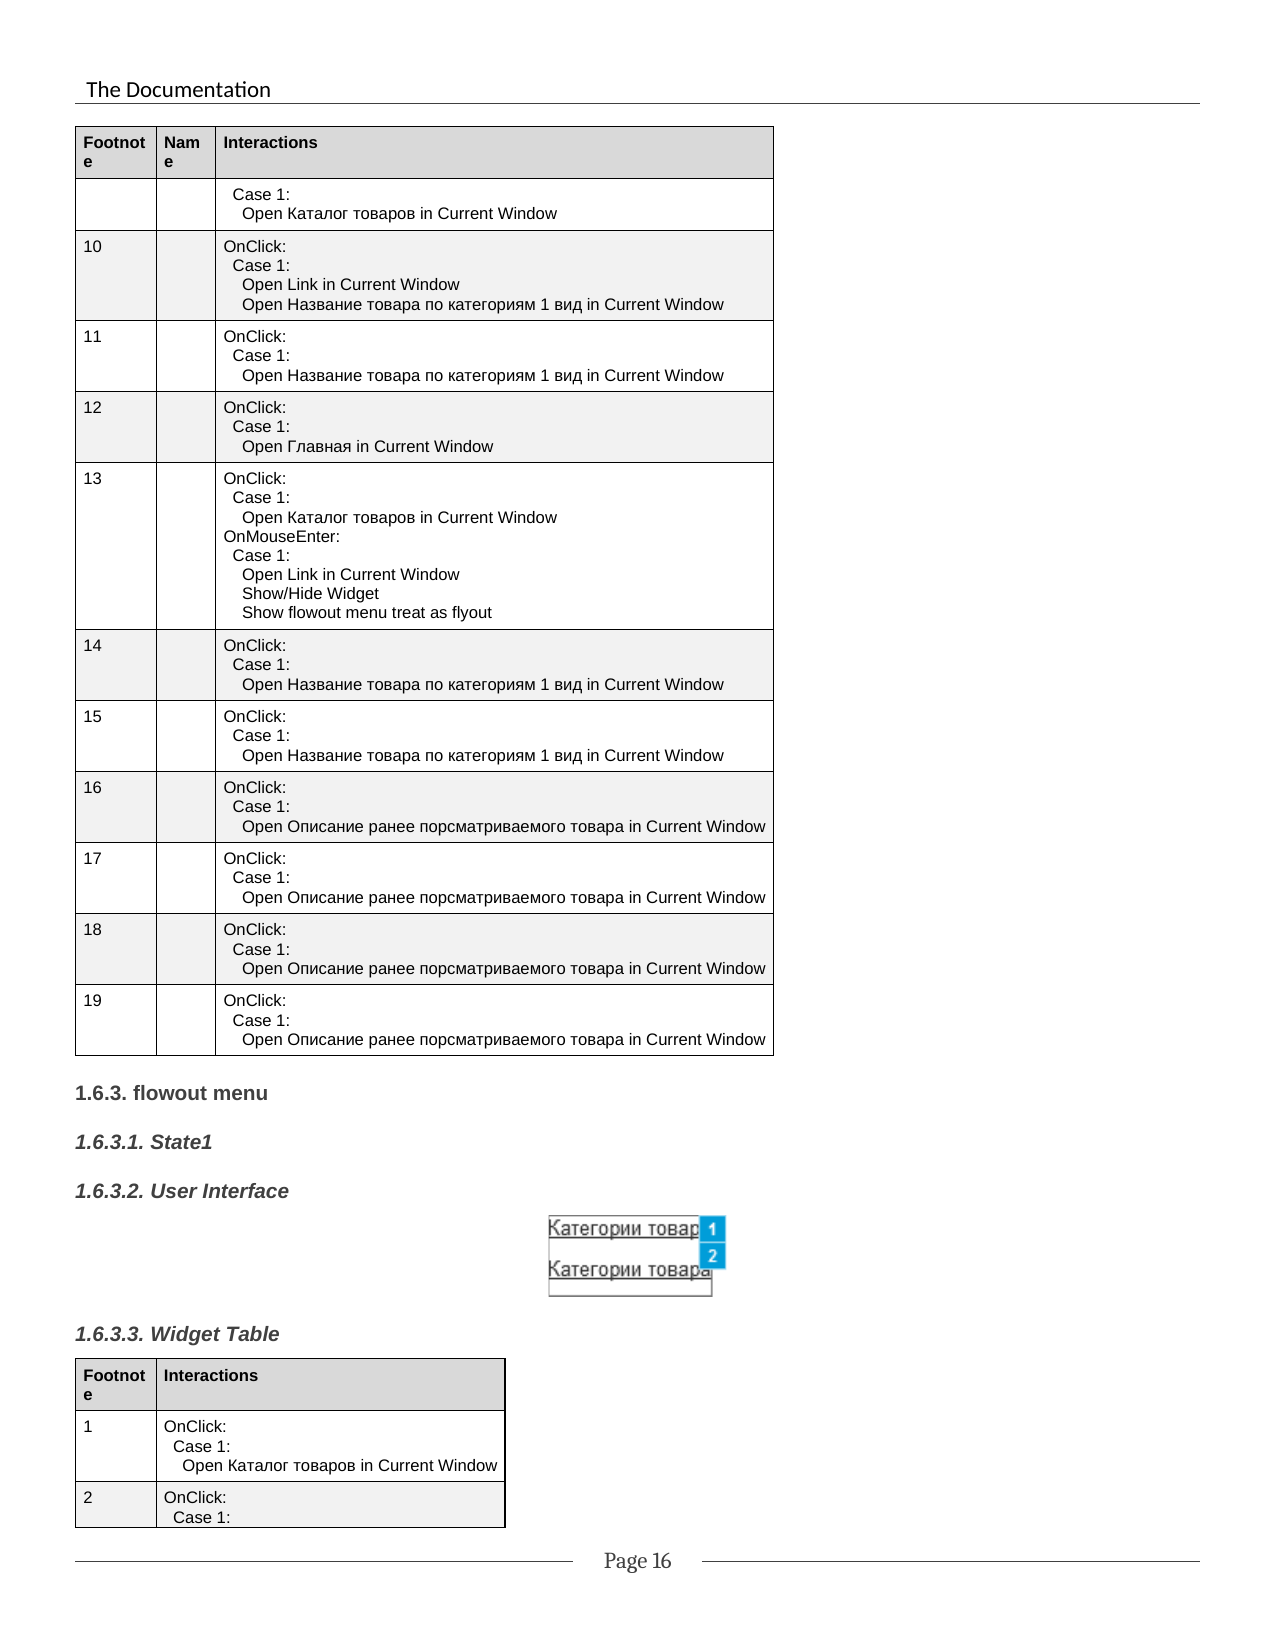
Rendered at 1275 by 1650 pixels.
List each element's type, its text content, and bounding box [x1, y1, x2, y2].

table_cell [157, 701, 215, 771]
table_cell 9 [76, 179, 156, 229]
table_cell [157, 772, 215, 842]
table_cell OnClick: Case 1: Open Название товара по категориям 1 вид in Current Window [216, 701, 773, 771]
table_cell 1 [76, 1411, 156, 1481]
table_header Name [157, 127, 215, 178]
table_cell 2 [76, 1482, 156, 1527]
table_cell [157, 1411, 504, 1481]
table_header Footnote [76, 1359, 156, 1410]
table_cell OnClick: Case 1: Open Link in Current Window Open Название товара по категориям 1 вид in Current Window [216, 231, 773, 320]
table_cell 13 [76, 463, 156, 629]
table_cell 15 [76, 701, 156, 771]
table_cell 17 [76, 843, 156, 913]
table_cell [157, 914, 215, 984]
table_cell [157, 231, 215, 320]
table_cell [157, 985, 215, 1055]
table_cell OnClick: Case 1: Open Описание ранее порсматриваемого товара in Current Window [216, 843, 773, 913]
table_cell OnClick: Case 1: Open Название товара по категориям 1 вид in Current Window [216, 321, 773, 391]
subtitle flowout menu [75, 1081, 1200, 1105]
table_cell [216, 179, 773, 229]
table_cell OnClick: Case 1: Open Каталог товаров in Current Window OnMouseEnter: Case 1: Open Link in Current Window Show/Hide Widget Show flowout menu treat as flyout [216, 463, 773, 629]
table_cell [157, 1482, 504, 1527]
subtitle User Interface [75, 1179, 1200, 1203]
table_header Interactions [216, 127, 773, 178]
table_cell 16 [76, 772, 156, 842]
table_cell [157, 321, 215, 391]
table_cell 10 [76, 231, 156, 320]
table_header Footnote [76, 127, 156, 178]
table_cell 18 [76, 914, 156, 984]
table_cell OnClick: Case 1: Open Главная in Current Window [216, 392, 773, 462]
table_cell 14 [76, 630, 156, 700]
table_cell OnClick: Case 1: Open Описание ранее порсматриваемого товара in Current Window [216, 914, 773, 984]
table_cell [157, 463, 215, 629]
subtitle Widget Table [75, 1322, 1200, 1346]
table_cell 12 [76, 392, 156, 462]
table_cell 19 [76, 985, 156, 1055]
table_cell OnClick: Case 1: Open Описание ранее порсматриваемого товара in Current Window [216, 772, 773, 842]
table_cell 11 [76, 321, 156, 391]
picture [548, 1215, 727, 1297]
table_cell [157, 843, 215, 913]
table_cell [157, 179, 215, 229]
subtitle State1 [75, 1130, 1200, 1154]
table_cell [157, 392, 215, 462]
table_cell OnClick: Case 1: Open Название товара по категориям 1 вид in Current Window [216, 630, 773, 700]
table_header Interactions [157, 1359, 504, 1410]
table_cell OnClick: Case 1: Open Описание ранее порсматриваемого товара in Current Window [216, 985, 773, 1055]
table_cell [157, 630, 215, 700]
